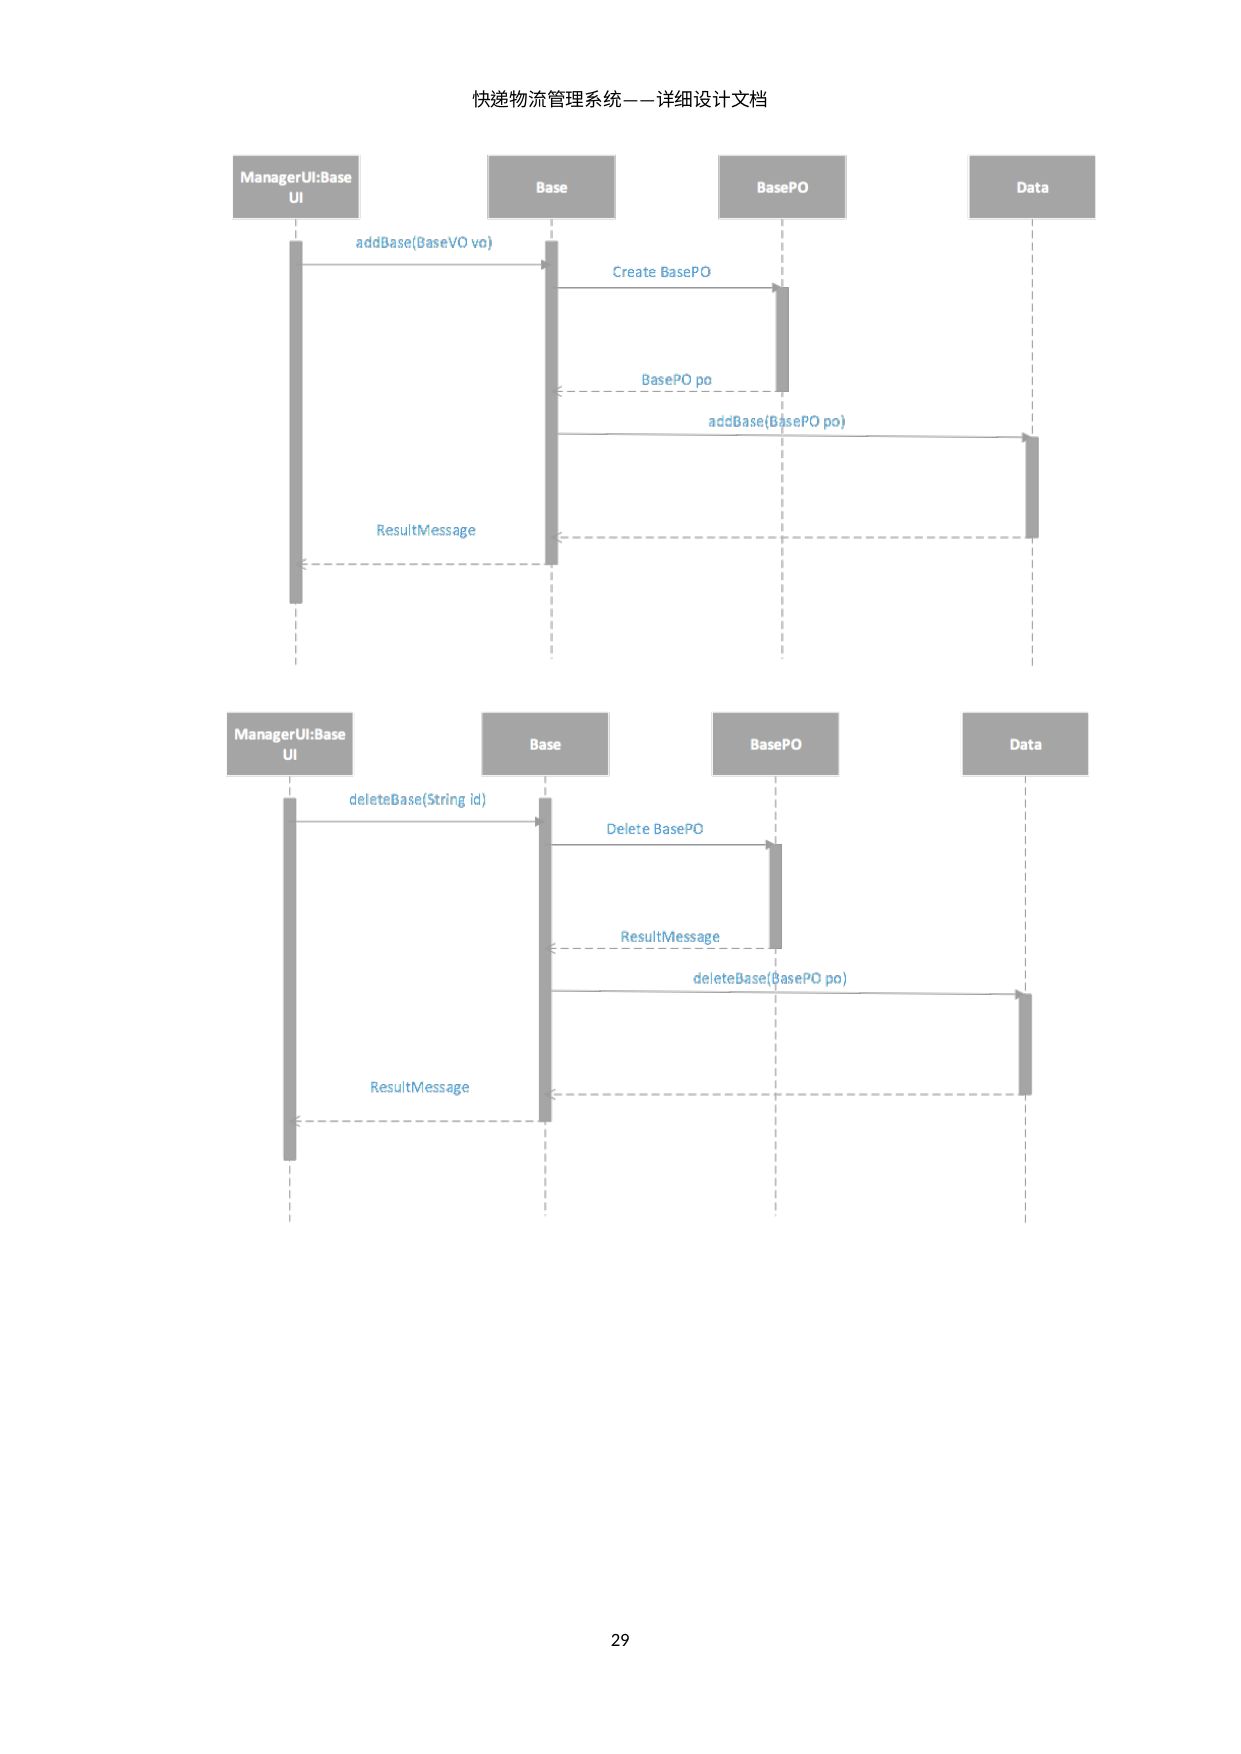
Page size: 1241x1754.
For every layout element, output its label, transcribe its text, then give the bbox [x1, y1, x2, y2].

picture [231, 150, 1097, 703]
picture [225, 707, 1090, 1260]
